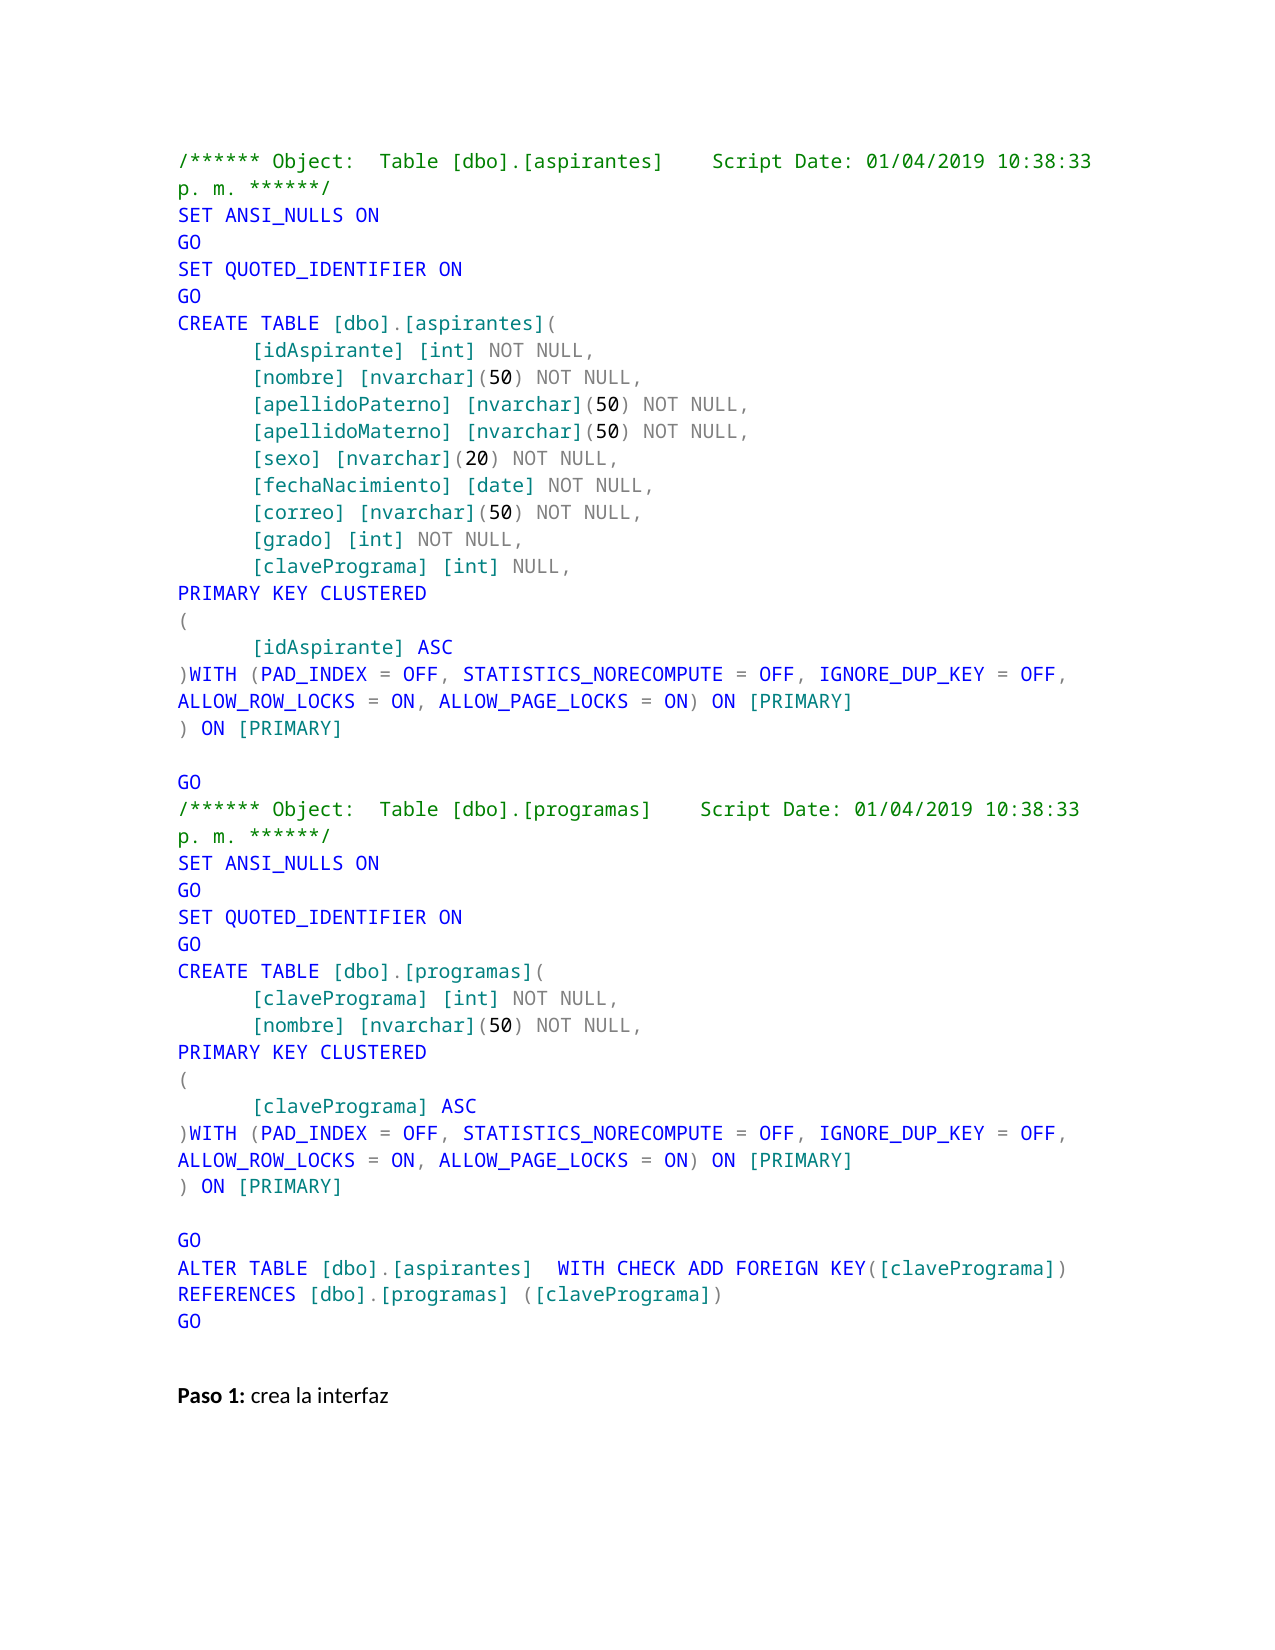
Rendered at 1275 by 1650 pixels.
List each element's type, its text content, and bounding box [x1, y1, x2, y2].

text )WITH (PAD_INDEX = OFF, STATISTICS_NORECOMPUTE = OFF, IGNORE_DUP_KEY = OFF, ALLOW_ROW_LOCKS = ON, ALLOW_PAGE_LOCKS = ON) ON [PRIMARY] [177, 1119, 1098, 1173]
text SET ANSI_NULLS ON [177, 202, 1098, 228]
text PRIMARY KEY CLUSTERED [177, 1038, 1098, 1065]
text Paso 1: crea la interfaz [177, 1382, 1098, 1409]
text SET QUOTED_IDENTIFIER ON [177, 903, 1098, 930]
text ALTER TABLE [dbo].[aspirantes] WITH CHECK ADD FOREIGN KEY([clavePrograma]) [177, 1254, 1098, 1281]
text GO [177, 1308, 1098, 1335]
text [apellidoPaterno] [nvarchar](50) NOT NULL, [177, 390, 1098, 417]
text GO [177, 768, 1098, 795]
text [clavePrograma] ASC [177, 1092, 1098, 1119]
text ) ON [PRIMARY] [177, 1173, 1098, 1200]
text [clavePrograma] [int] NULL, [177, 552, 1098, 579]
text [nombre] [nvarchar](50) NOT NULL, [177, 1011, 1098, 1038]
text CREATE TABLE [dbo].[aspirantes]( [177, 309, 1098, 336]
text REFERENCES [dbo].[programas] ([clavePrograma]) [177, 1281, 1098, 1308]
text [fechaNacimiento] [date] NOT NULL, [177, 471, 1098, 498]
text GO [177, 1227, 1098, 1254]
text ) ON [PRIMARY] [177, 714, 1098, 741]
text /****** Object: Table [dbo].[programas] Script Date: 01/04/2019 10:38:33 p. m. ******/ [177, 795, 1098, 849]
text [correo] [nvarchar](50) NOT NULL, [177, 498, 1098, 525]
text PRIMARY KEY CLUSTERED [177, 579, 1098, 606]
text [idAspirante] [int] NOT NULL, [177, 336, 1098, 363]
text GO [177, 282, 1098, 309]
text SET QUOTED_IDENTIFIER ON [177, 256, 1098, 282]
text ( [177, 1065, 1098, 1092]
text [grado] [int] NOT NULL, [177, 525, 1098, 552]
text GO [177, 930, 1098, 957]
text [nombre] [nvarchar](50) NOT NULL, [177, 363, 1098, 390]
text CREATE TABLE [dbo].[programas]( [177, 957, 1098, 984]
text [sexo] [nvarchar](20) NOT NULL, [177, 444, 1098, 471]
text SET ANSI_NULLS ON [177, 849, 1098, 876]
text ( [177, 606, 1098, 633]
text [clavePrograma] [int] NOT NULL, [177, 984, 1098, 1011]
text GO [177, 876, 1098, 903]
text [apellidoMaterno] [nvarchar](50) NOT NULL, [177, 417, 1098, 444]
text )WITH (PAD_INDEX = OFF, STATISTICS_NORECOMPUTE = OFF, IGNORE_DUP_KEY = OFF, ALLOW_ROW_LOCKS = ON, ALLOW_PAGE_LOCKS = ON) ON [PRIMARY] [177, 660, 1098, 714]
text [idAspirante] ASC [177, 633, 1098, 660]
text /****** Object: Table [dbo].[aspirantes] Script Date: 01/04/2019 10:38:33 p. m. ******/ [177, 148, 1098, 202]
text GO [177, 228, 1098, 256]
